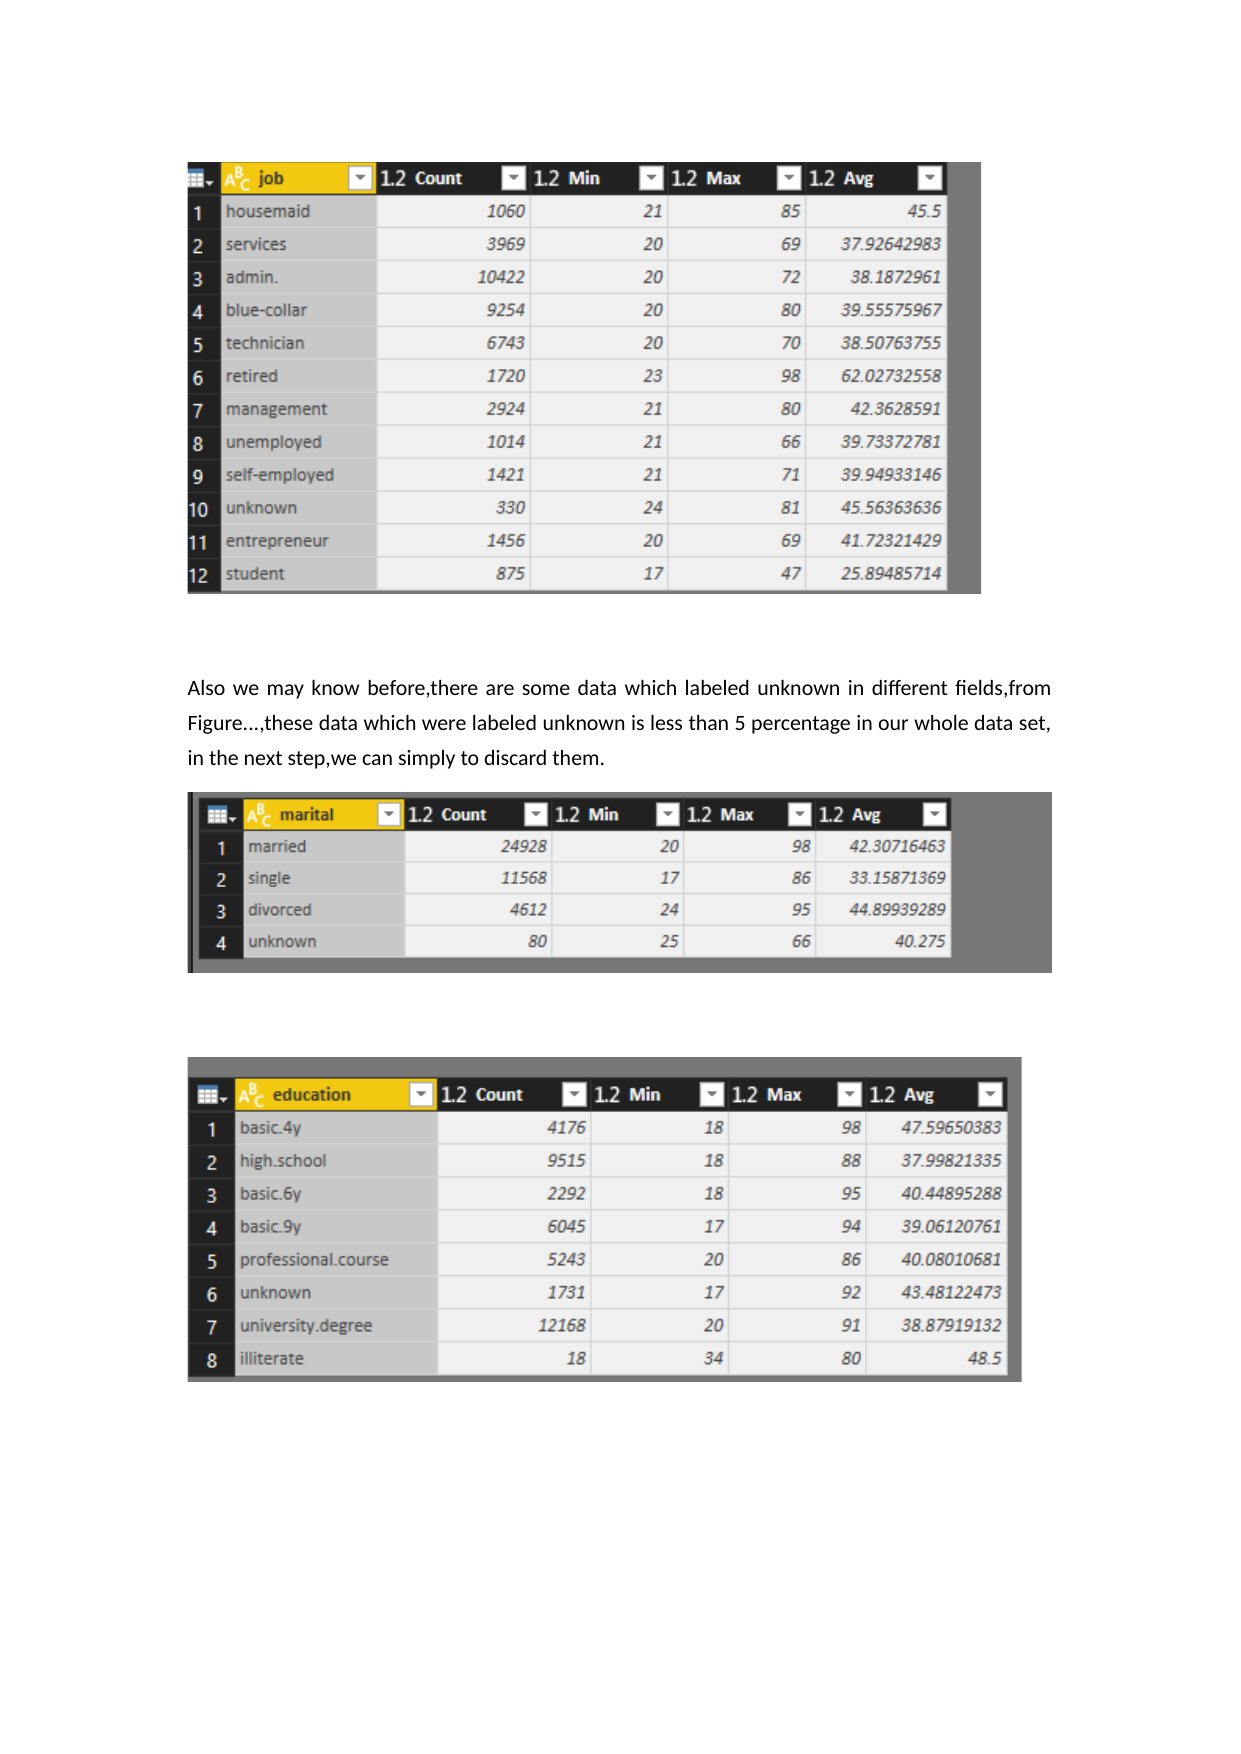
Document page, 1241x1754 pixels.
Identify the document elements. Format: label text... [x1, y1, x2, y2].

picture [187, 162, 982, 594]
text Also we may know before,there are some data which labeled unknown in different fields,from Figure...,these data which were labeled unknown is less than 5 percentage in our whole data set, in the next step,we can simply to discard them. [187, 672, 1053, 774]
picture [187, 792, 1052, 973]
picture [187, 1057, 1022, 1382]
